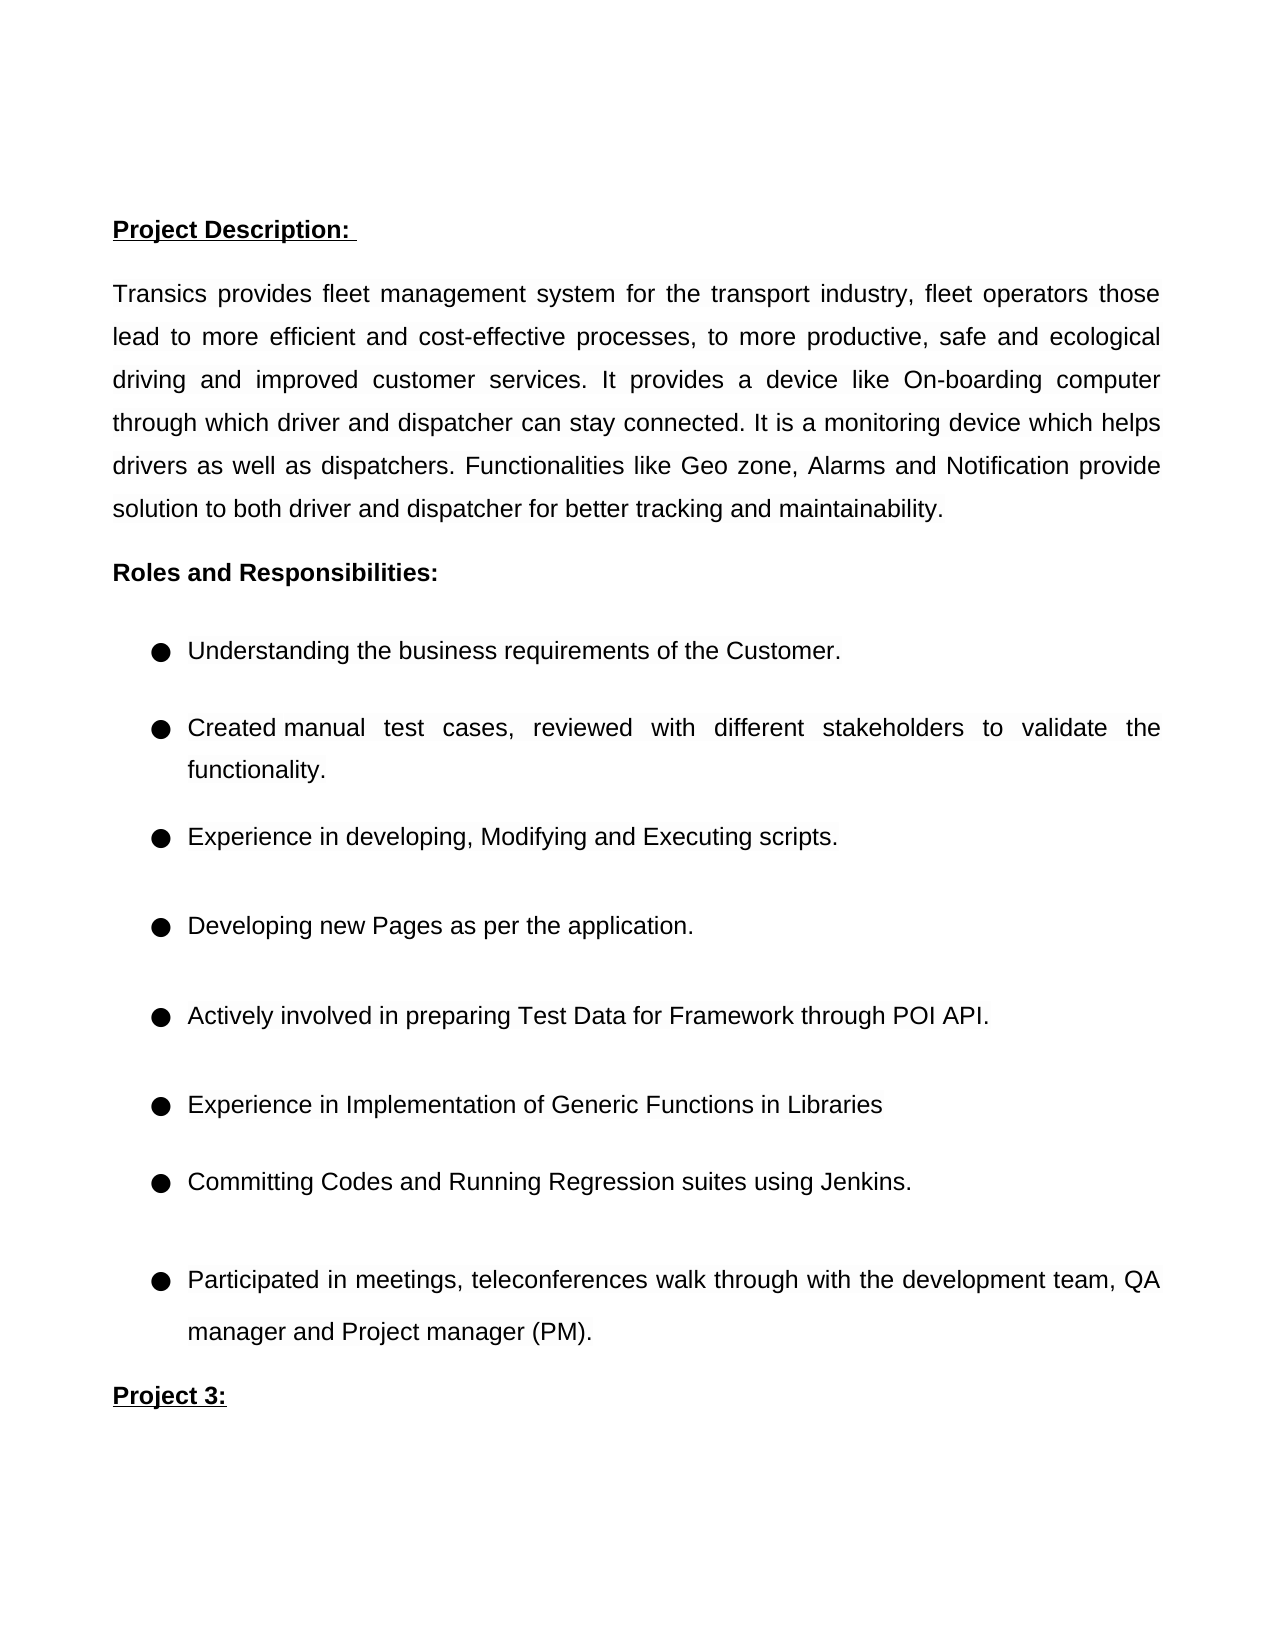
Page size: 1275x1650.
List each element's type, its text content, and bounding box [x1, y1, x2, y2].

text Transics provides fleet management system for the transport industry, fleet operators those lead to more efficient and cost-effective processes, to more productive, safe and ecological driving and improved customer services. It provides a device like On-boarding computer through which driver and dispatcher can stay connected. It is a monitoring device which helps drivers as well as dispatchers. Functionalities like Geo zone, Alarms and Notification provide solution to both driver and dispatcher for better tracking and maintainability. [112, 419, 1162, 523]
list Committing Codes and Running Regression suites using Jenkins. [150, 1153, 1162, 1205]
text Roles and Responsibilities: [112, 558, 1162, 587]
text Project 3: [112, 1381, 1162, 1409]
list Understanding the business requirements of the Customer. [150, 622, 1162, 673]
list Experience in Implementation of Generic Functions in Libraries [150, 1077, 1162, 1128]
list Participated in meetings, teleconferences walk through with the development team, QA manager and Project manager (PM). [150, 1251, 1162, 1346]
text Transics provides fleet management system for the transport industry, fleet operators those lead to more efficient and cost-effective processes, to more productive, safe and ecological driving and improved customer services. It provides a device like On-boarding computer through which driver and dispatcher can stay connected. It is a monitoring device which helps drivers as well as dispatchers. Functionalities like Geo zone, Alarms and Notification provide solution to both driver and dispatcher for better tracking and maintainability. [112, 279, 1162, 418]
list Developing new Pages as per the application. [150, 898, 1207, 949]
list Created manual test cases, reviewed with different stakeholders to validate the functionality. [150, 699, 1162, 783]
text Project Description: [112, 215, 1162, 243]
list Actively involved in preparing Test Data for Framework through POI API. [150, 987, 1207, 1038]
list Experience in developing, Modifying and Executing scripts. [150, 808, 1162, 860]
